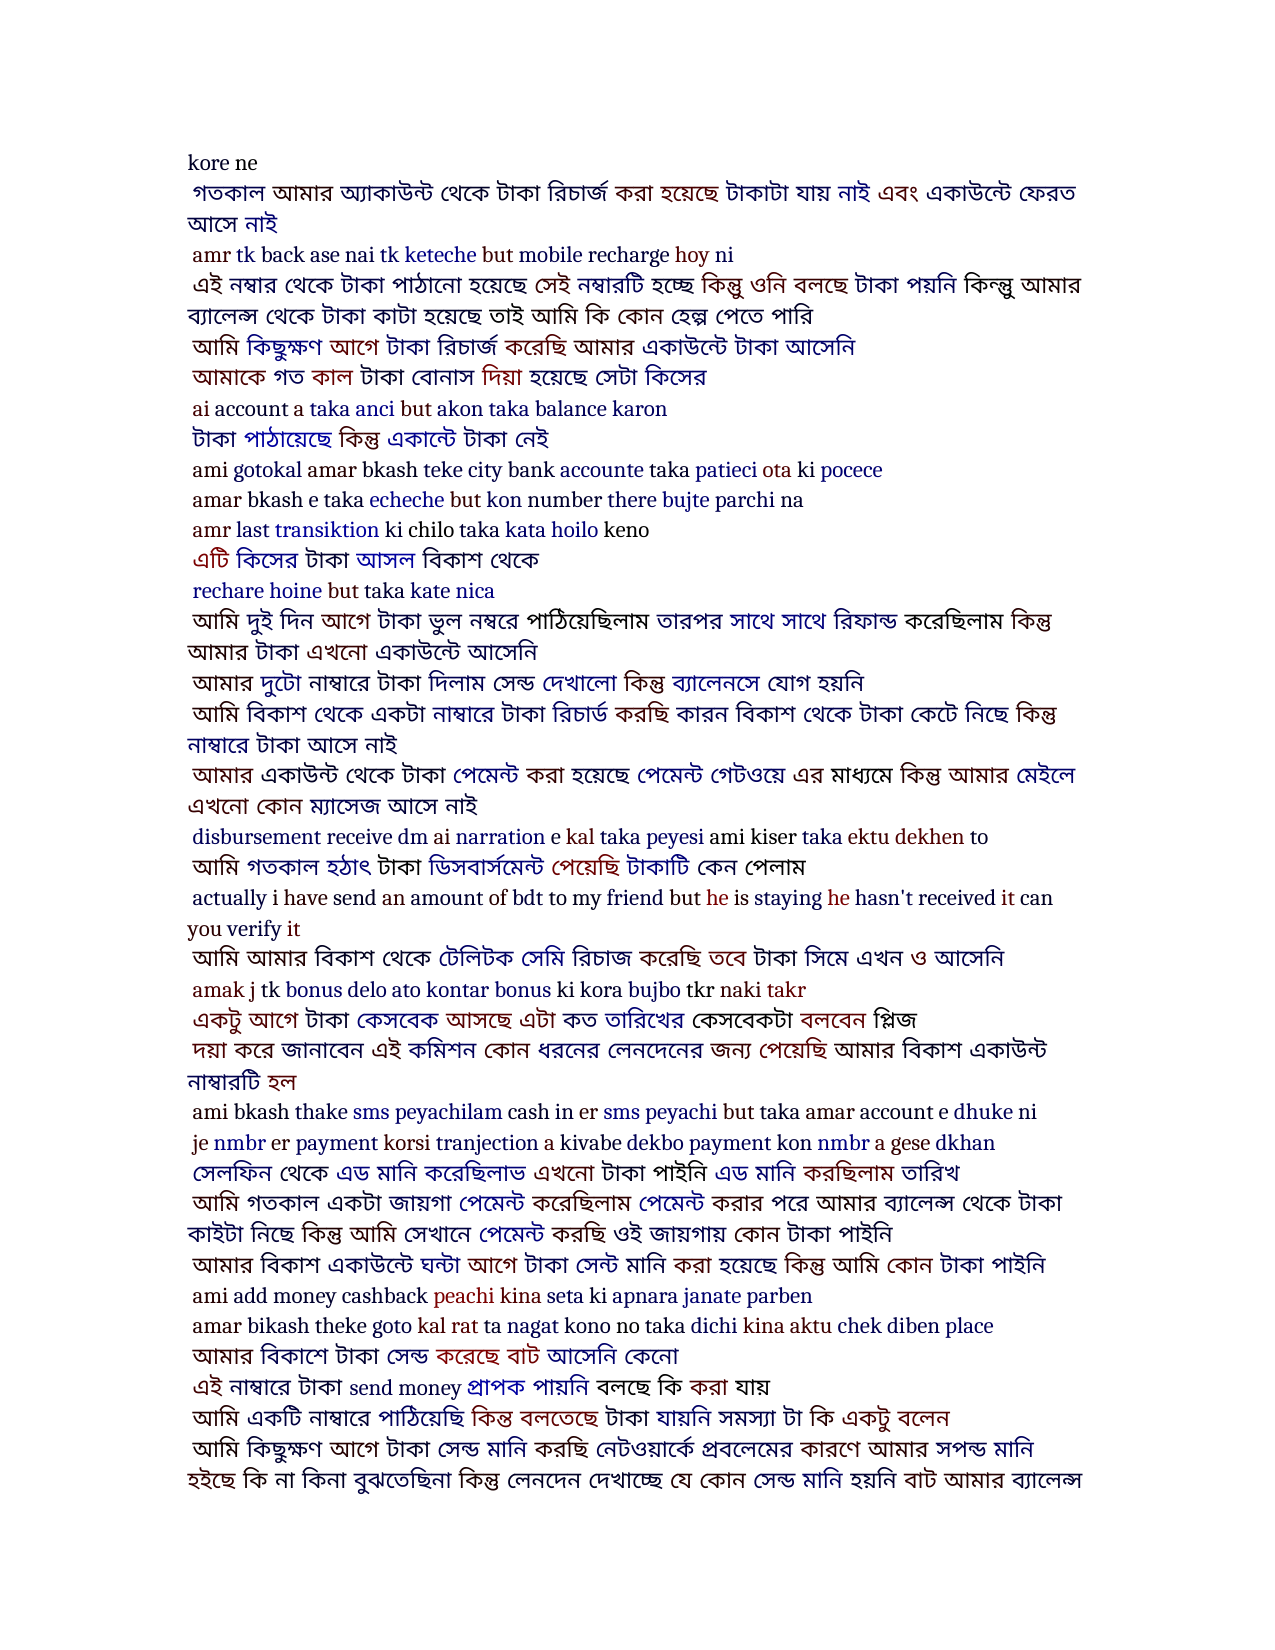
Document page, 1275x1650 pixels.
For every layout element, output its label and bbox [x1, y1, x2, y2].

text [187, 150, 1087, 1494]
